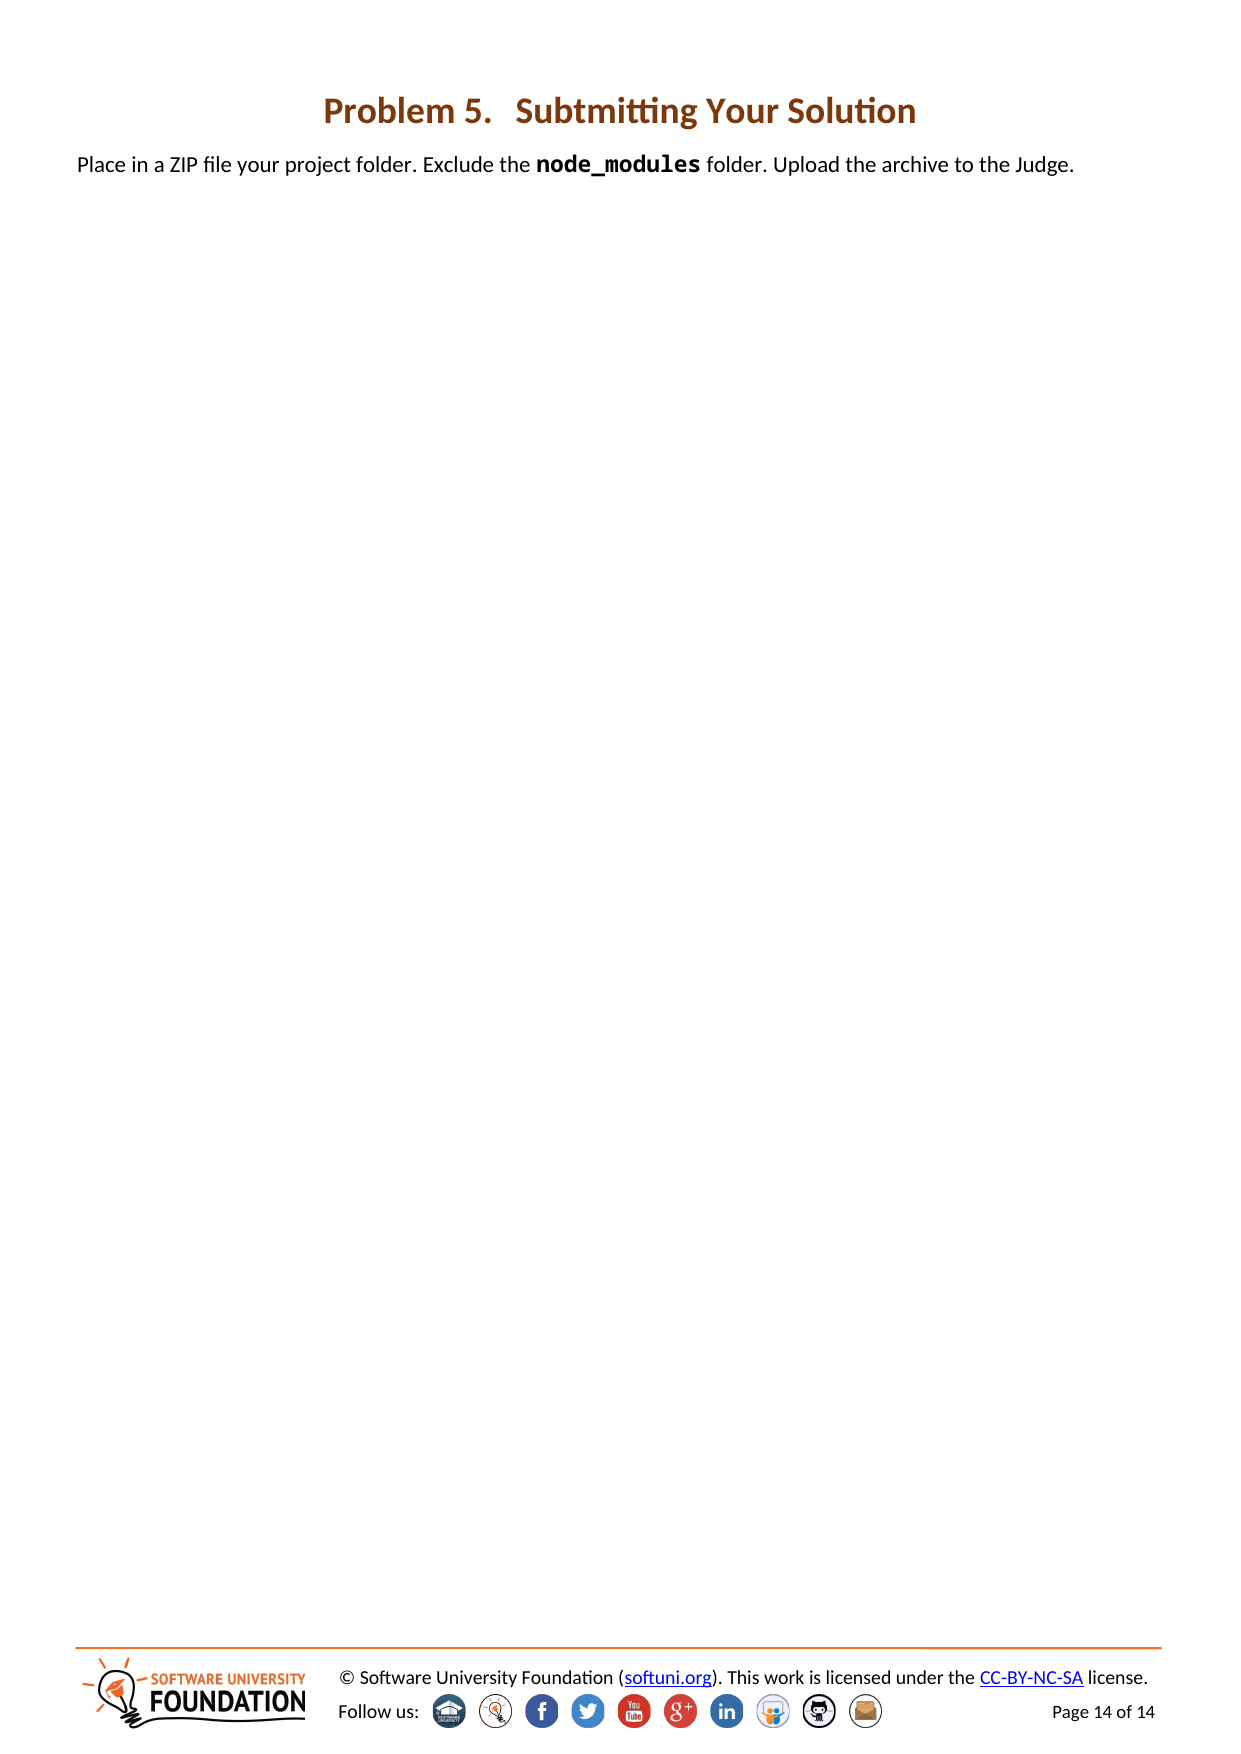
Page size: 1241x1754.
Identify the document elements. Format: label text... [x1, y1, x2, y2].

picture [432, 1694, 466, 1728]
picture [756, 1694, 790, 1728]
picture [525, 1694, 559, 1728]
picture [849, 1694, 882, 1728]
picture [81, 1656, 305, 1729]
picture [571, 1694, 605, 1728]
subtitle Subtmitting Your Solution [77, 87, 1163, 133]
picture [664, 1694, 697, 1728]
picture [617, 1694, 651, 1728]
text Place in a ZIP file your project folder. Exclude the node_modules folder. Upload the archive to the Judge. [77, 148, 1163, 179]
picture [710, 1694, 744, 1728]
picture [802, 1694, 836, 1728]
picture [479, 1694, 512, 1728]
